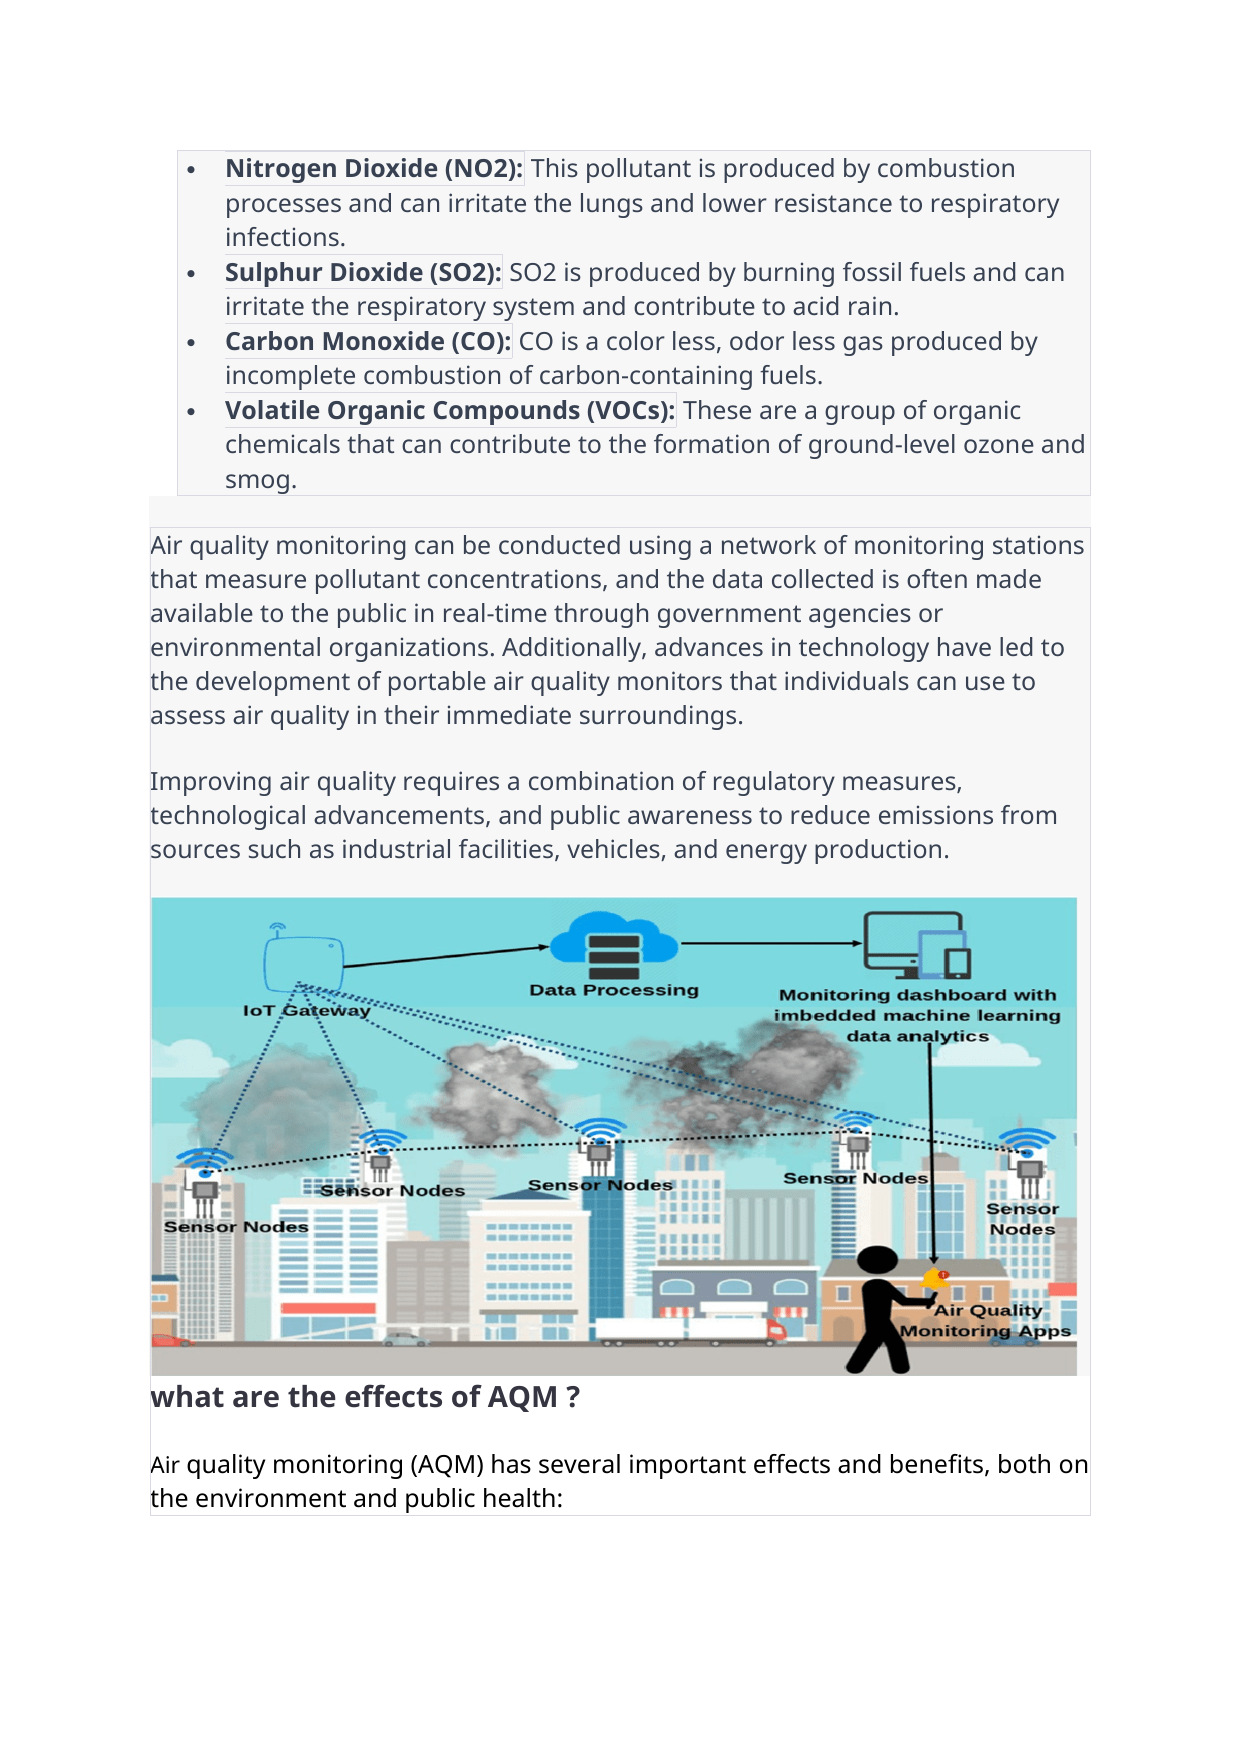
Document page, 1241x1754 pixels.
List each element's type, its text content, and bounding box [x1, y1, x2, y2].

text Improving air quality requires a combination of regulatory measures, technological advancements, and public awareness to reduce emissions from sources such as industrial facilities, vehicles, and energy production. [151, 763, 1090, 865]
text Air quality monitoring (AQM) has several important effects and benefits, both on the environment and public health: [151, 1446, 1090, 1515]
text what are the effects of AQM ? [151, 1376, 1090, 1416]
list Carbon Monoxide (CO): CO is a color less, odor less gas produced by incomplete combustion of carbon-containing fuels. [178, 322, 1090, 392]
text Air quality monitoring can be conducted using a network of monitoring stations that measure pollutant concentrations, and the data collected is often made available to the public in real-time through government agencies or environmental organizations. Additionally, advances in technology have led to the development of portable air quality monitors that individuals can use to assess air quality in their immediate surroundings. [151, 528, 1090, 732]
picture [151, 896, 1078, 1376]
list Nitrogen Dioxide (NO2): This pollutant is produced by combustion processes and can irritate the lungs and lower resistance to respiratory infections. [178, 151, 1090, 253]
list Volatile Organic Compounds (VOCs): These are a group of organic chemicals that can contribute to the formation of ground-level ozone and smog. [178, 392, 1090, 495]
list Sulphur Dioxide (SO2): SO2 is produced by burning fossil fuels and can irritate the respiratory system and contribute to acid rain. [178, 253, 1090, 322]
